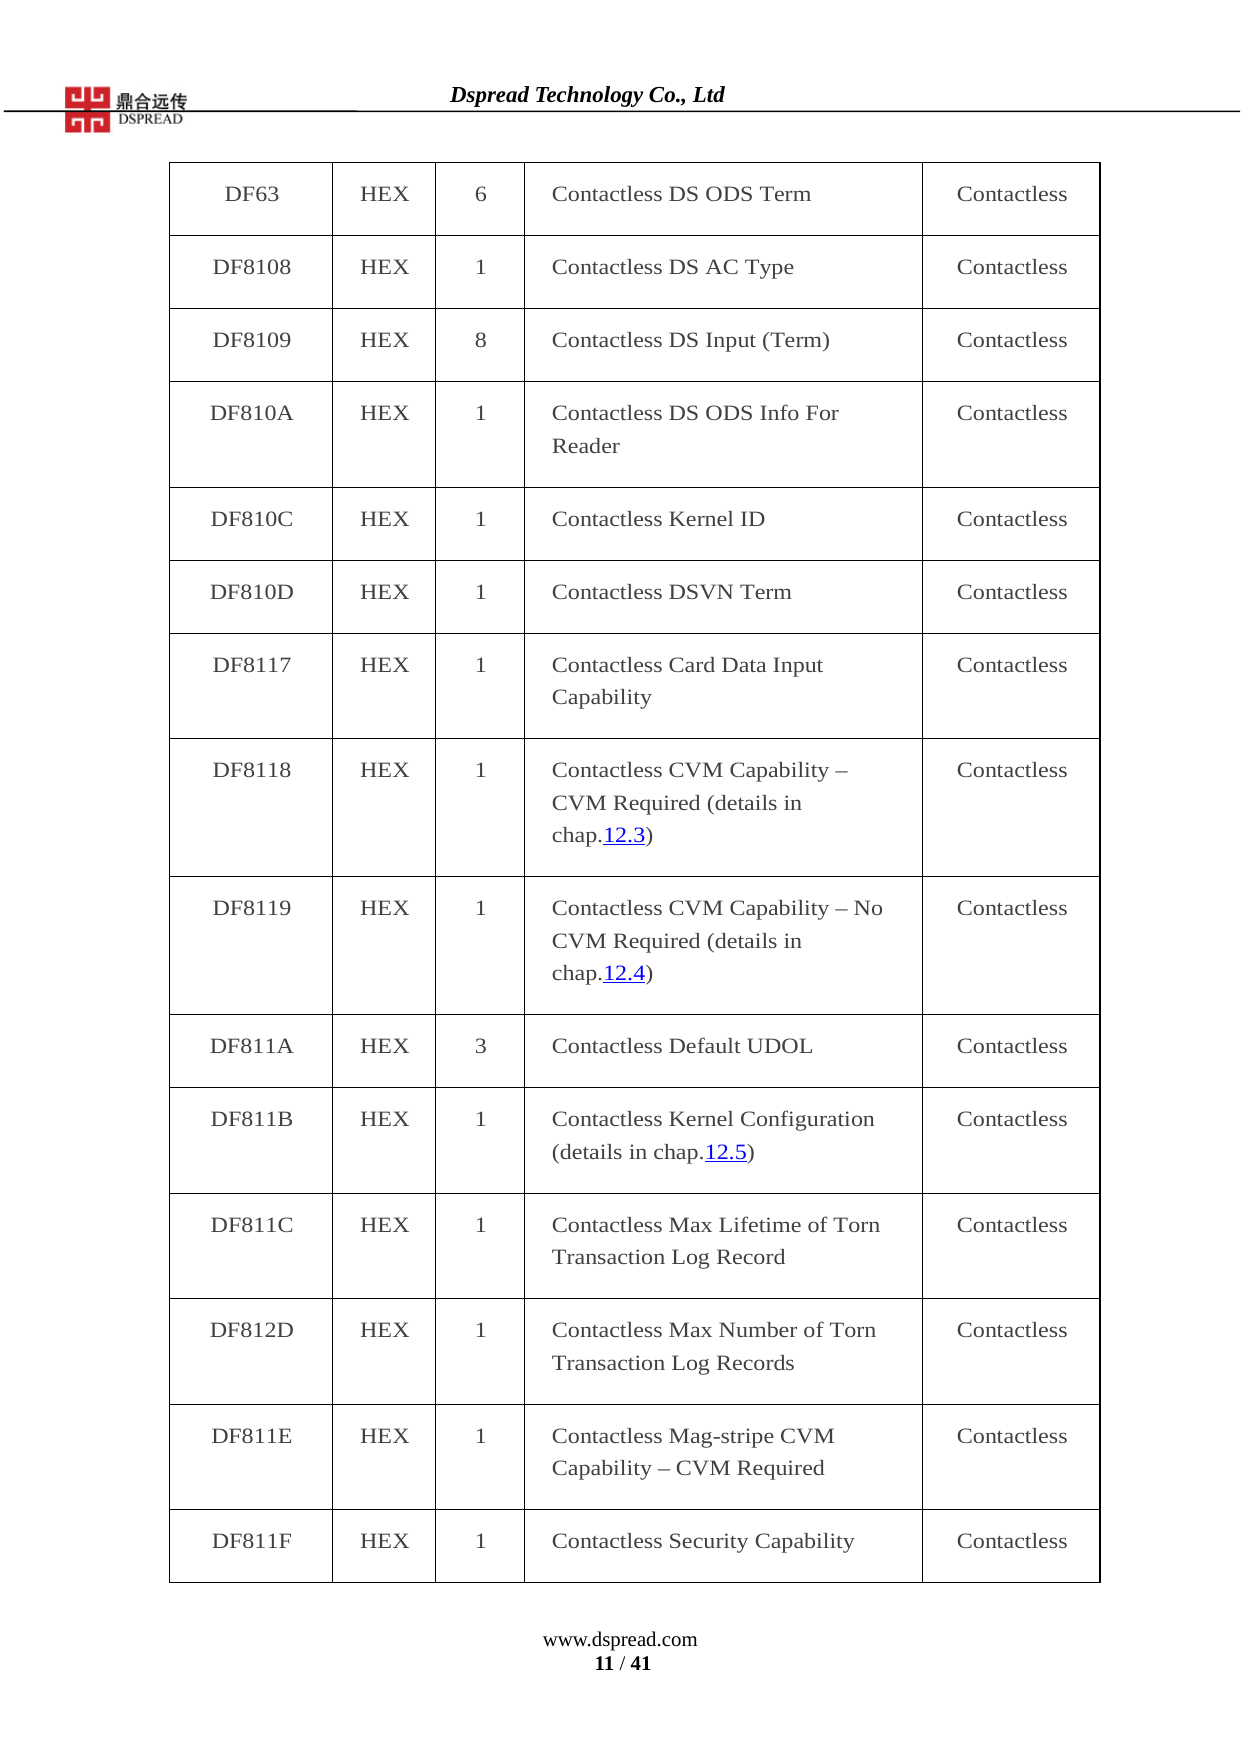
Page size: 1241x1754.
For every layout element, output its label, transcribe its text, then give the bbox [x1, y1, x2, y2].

table_cell HEX [333, 1088, 435, 1193]
table_cell Contactless [923, 1015, 1099, 1087]
table_cell 1 [436, 236, 524, 308]
table_cell DF63 [170, 163, 332, 235]
table_cell 8 [436, 309, 524, 381]
table_cell 1 [436, 561, 524, 633]
table_cell 1 [436, 488, 524, 559]
table_cell DF811F [170, 1510, 332, 1582]
table_cell DF8108 [170, 236, 332, 308]
table_cell HEX [333, 488, 435, 559]
table_cell Contactless [923, 634, 1099, 738]
table_cell 1 [436, 1299, 524, 1404]
table_cell DF8119 [170, 877, 332, 1014]
table_cell HEX [333, 382, 435, 487]
table_cell Contactless [923, 163, 1099, 235]
table_cell DF8109 [170, 309, 332, 381]
table_cell HEX [333, 1405, 435, 1509]
table_cell Contactless Kernel ID [525, 488, 922, 559]
table_cell DF811E [170, 1405, 332, 1509]
table_cell Contactless DSVN Term [525, 561, 922, 633]
table_cell Contactless Mag-stripe CVM Capability – CVM Required [525, 1405, 922, 1509]
table_cell HEX [333, 309, 435, 381]
table_cell Contactless Max Lifetime of Torn Transaction Log Record [525, 1194, 922, 1298]
table_cell HEX [333, 561, 435, 633]
table_cell Contactless DS AC Type [525, 236, 922, 308]
table_cell Contactless DS Input (Term) [525, 309, 922, 381]
table_cell Contactless [923, 382, 1099, 487]
table_cell Contactless DS ODS Info For Reader [525, 382, 922, 487]
table_cell Contactless [923, 309, 1099, 381]
table_cell HEX [333, 1299, 435, 1404]
table_cell HEX [333, 236, 435, 308]
table_cell Contactless [923, 739, 1099, 876]
table_cell Contactless CVM Capability – CVM Required (details in chap.12.3) [525, 739, 922, 876]
table_cell Contactless [923, 1405, 1099, 1509]
table_cell Contactless [923, 1194, 1099, 1298]
table_cell Contactless [923, 236, 1099, 308]
table_cell DF810C [170, 488, 332, 559]
table_cell DF810D [170, 561, 332, 633]
table_cell 1 [436, 382, 524, 487]
table_cell 1 [436, 877, 524, 1014]
table_cell DF810A [170, 382, 332, 487]
table_cell Contactless Security Capability [525, 1510, 922, 1582]
table_cell Contactless CVM Capability – No CVM Required (details in chap.12.4) [525, 877, 922, 1014]
table_cell Contactless [923, 488, 1099, 559]
table_cell Contactless Kernel Configuration (details in chap.12.5) [525, 1088, 922, 1193]
table_cell DF8117 [170, 634, 332, 738]
table_cell Contactless [923, 1088, 1099, 1193]
picture [63, 113, 188, 140]
table_cell HEX [333, 1194, 435, 1298]
table_cell 1 [436, 634, 524, 738]
table_cell HEX [333, 739, 435, 876]
table_cell Contactless Default UDOL [525, 1015, 922, 1087]
table_cell 1 [436, 1194, 524, 1298]
table_cell DF811B [170, 1088, 332, 1193]
picture [63, 76, 188, 110]
table_cell 1 [436, 739, 524, 876]
table_cell Contactless Max Number of Torn Transaction Log Records [525, 1299, 922, 1404]
table_cell DF811A [170, 1015, 332, 1087]
table_cell HEX [333, 634, 435, 738]
table_cell DF8118 [170, 739, 332, 876]
table_cell Contactless [923, 1299, 1099, 1404]
table_cell DF811C [170, 1194, 332, 1298]
table_cell Contactless [923, 561, 1099, 633]
table_cell 1 [436, 1405, 524, 1509]
table_cell 1 [436, 1088, 524, 1193]
table_cell 6 [436, 163, 524, 235]
table_cell Contactless DS ODS Term [525, 163, 922, 235]
table_cell Contactless [923, 1510, 1099, 1582]
table_cell Contactless Card Data Input Capability [525, 634, 922, 738]
table_cell HEX [333, 1510, 435, 1582]
table_cell HEX [333, 163, 435, 235]
table_cell DF812D [170, 1299, 332, 1404]
table_cell 1 [436, 1510, 524, 1582]
table_cell 3 [436, 1015, 524, 1087]
table_cell HEX [333, 877, 435, 1014]
table_cell HEX [333, 1015, 435, 1087]
table_cell Contactless [923, 877, 1099, 1014]
